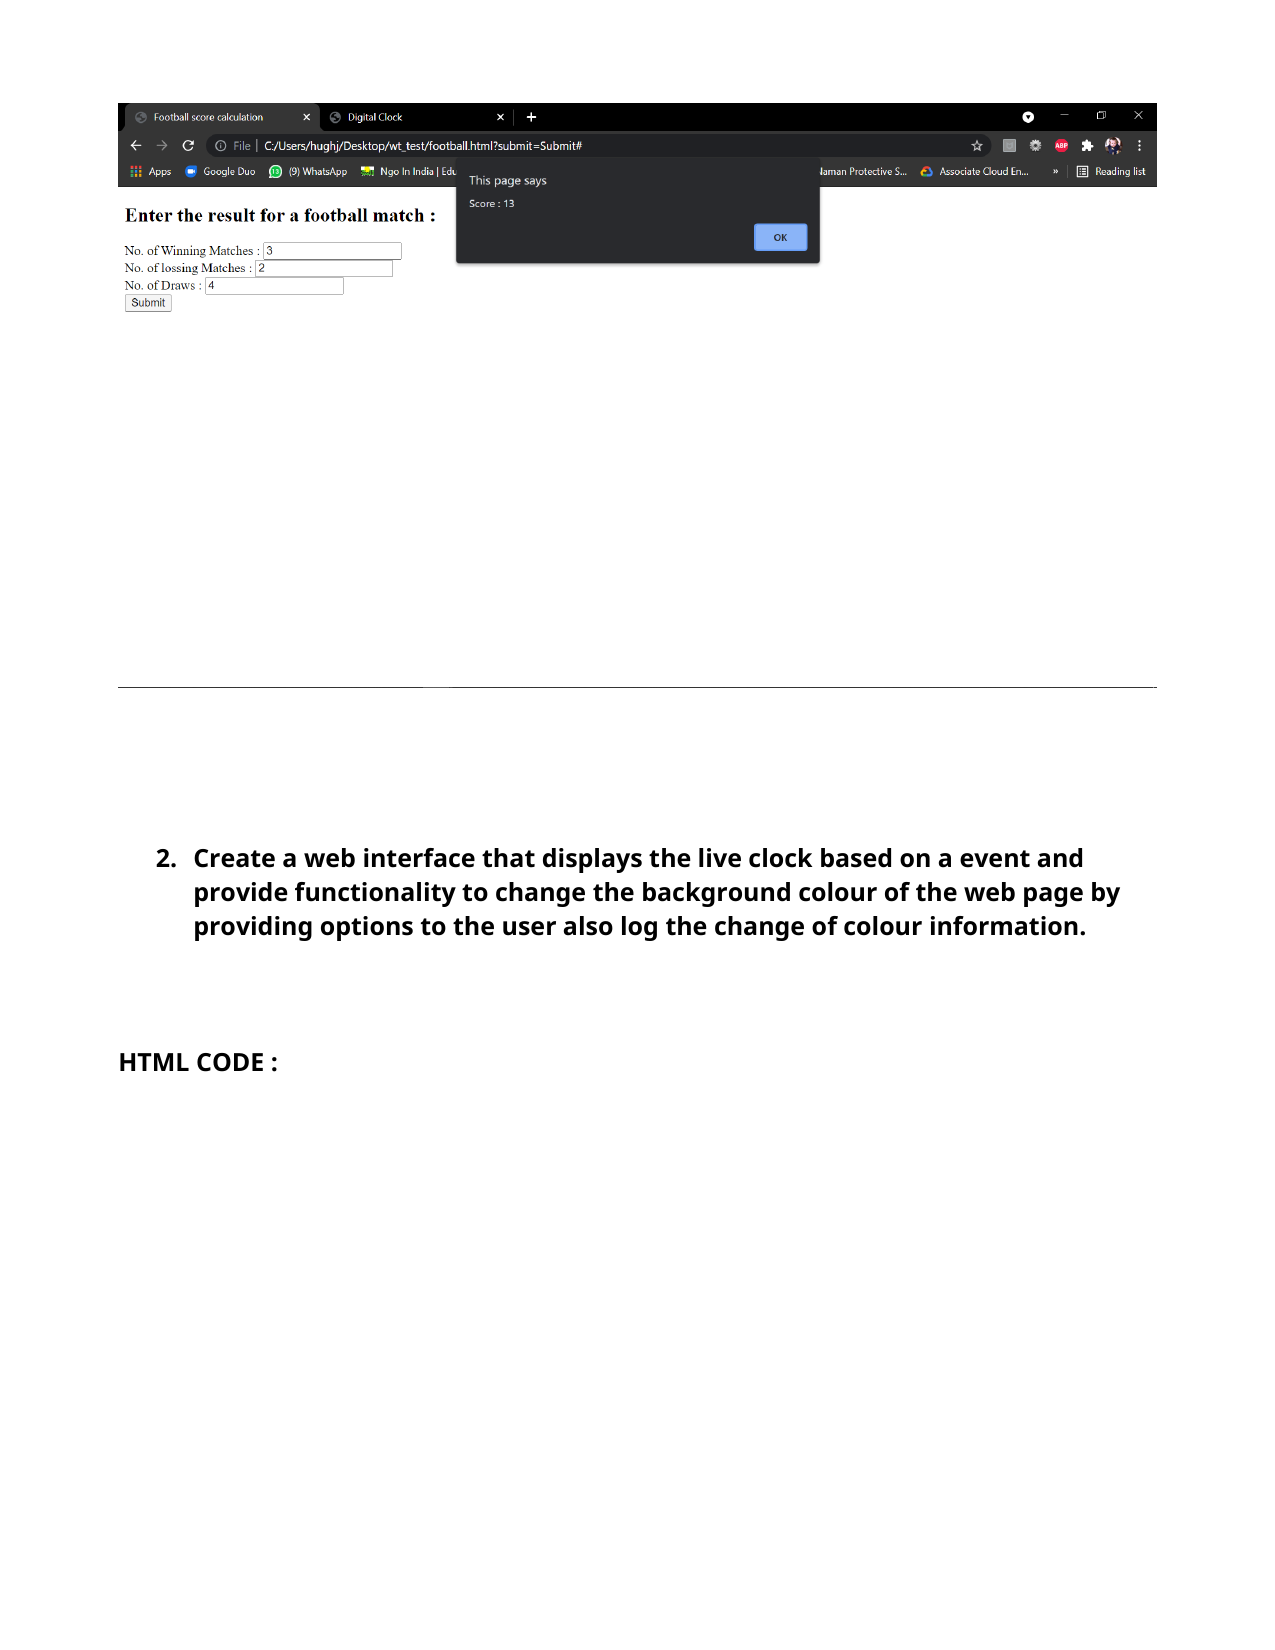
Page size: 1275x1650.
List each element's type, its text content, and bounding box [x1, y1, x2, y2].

picture [118, 103, 1157, 688]
list Create a web interface that displays the live clock based on a event and provide functionality to change the background colour of the web page by providing options to the user also log the change of colour information. [156, 841, 1157, 943]
text HTML CODE : [118, 1045, 1157, 1079]
